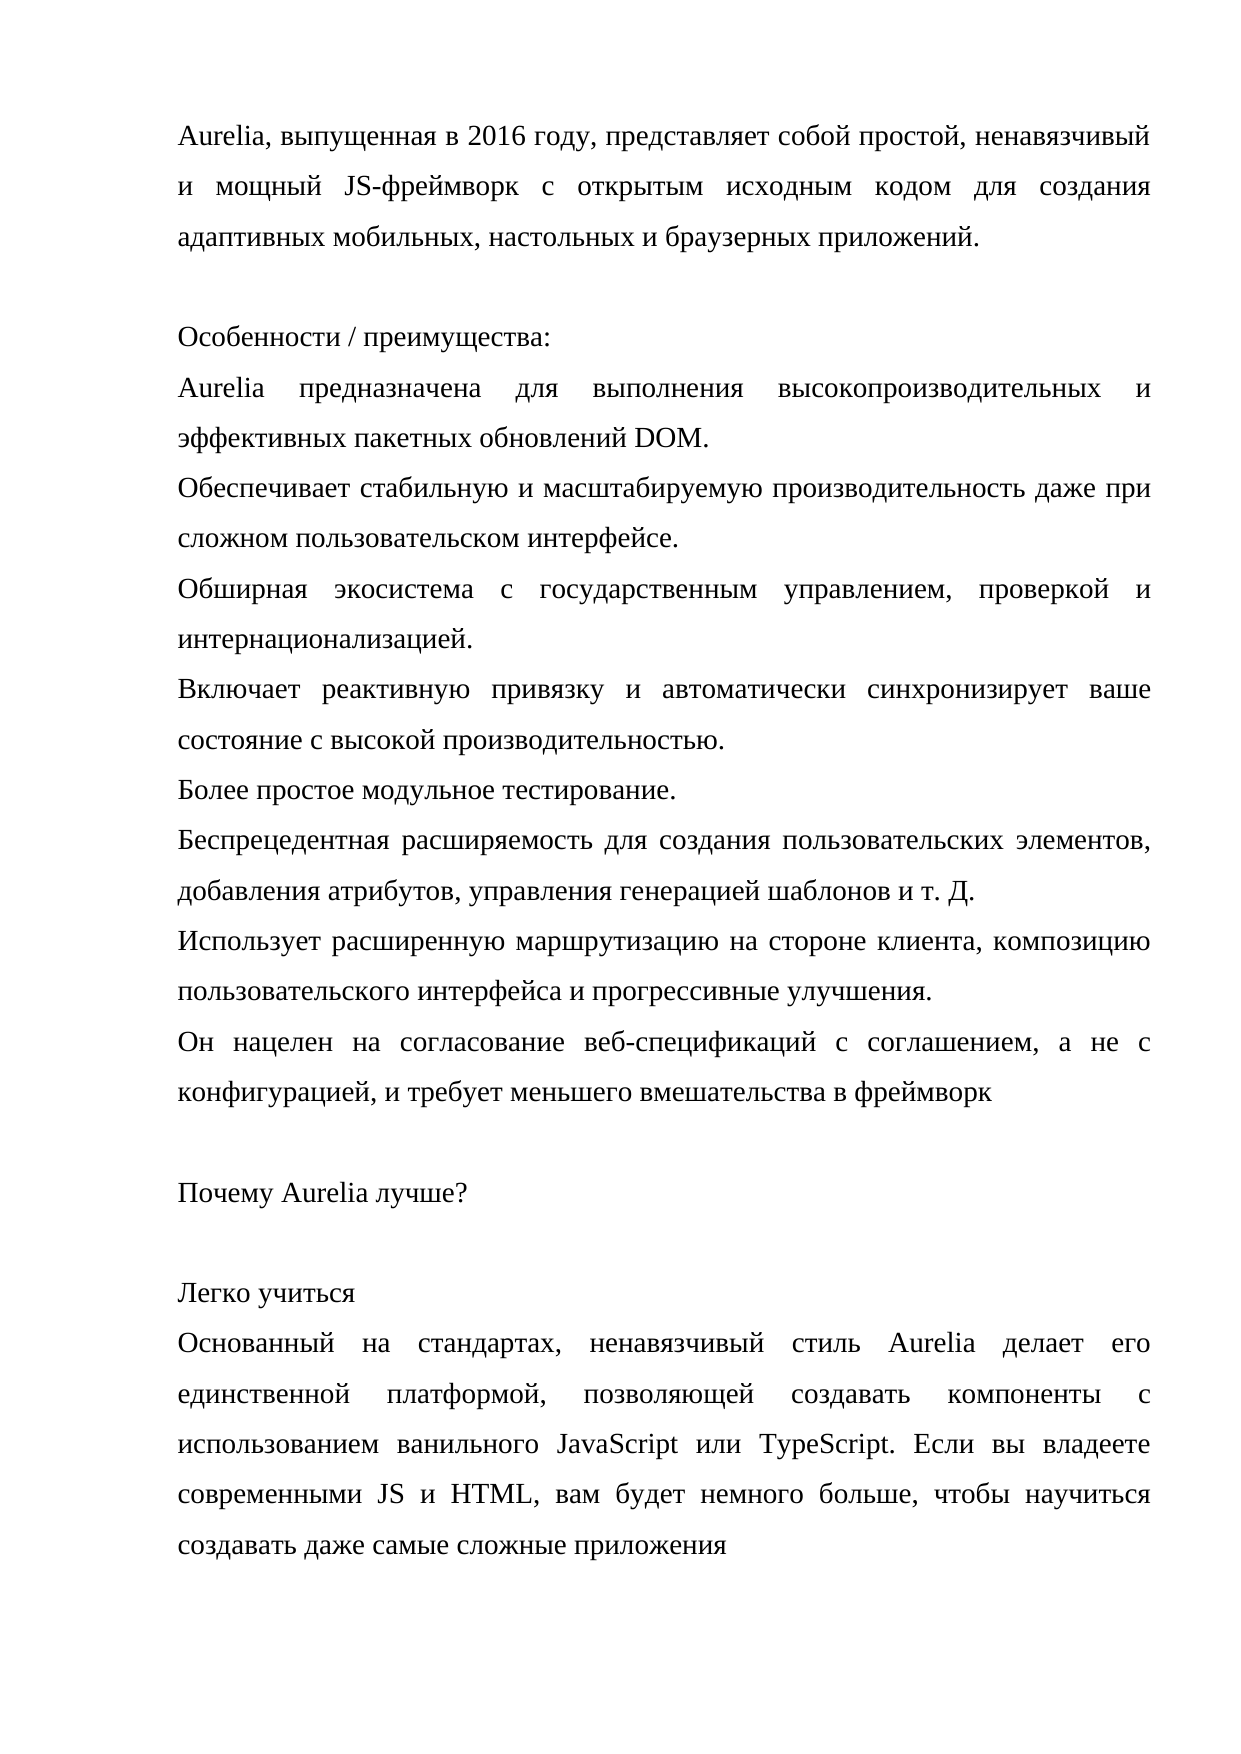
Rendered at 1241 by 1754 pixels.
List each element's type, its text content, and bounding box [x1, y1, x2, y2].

text Почему Aurelia лучше? [177, 1175, 1152, 1208]
text Основанный на стандартах, ненавязчивый стиль Aurelia делает его единственной платформой, позволяющей создавать компоненты с использованием ванильного JavaScript или TypeScript. Если вы владеете современными JS и HTML, вам будет немного больше, чтобы научиться создавать даже самые сложные приложения [177, 1326, 1152, 1560]
text Включает реактивную привязку и автоматически синхронизирует ваше состояние с высокой производительностью. [177, 672, 1152, 755]
text Использует расширенную маршрутизацию на стороне клиента, композицию пользовательского интерфейса и прогрессивные улучшения. [177, 923, 1152, 1007]
text Обширная экосистема с государственным управлением, проверкой и интернационализацией. [177, 571, 1152, 655]
text Он нацелен на согласование веб-спецификаций с соглашением, а не с конфигурацией, и требует меньшего вмешательства в фреймворк [177, 1024, 1152, 1108]
text Более простое модульное тестирование. [177, 772, 1152, 806]
text Aurelia, выпущенная в 2016 году, представляет собой простой, ненавязчивый и мощный JS-фреймворк с открытым исходным кодом для создания адаптивных мобильных, настольных и браузерных приложений. [177, 118, 1152, 252]
text Обеспечивает стабильную и масштабируемую производительность даже при сложном пользовательском интерфейсе. [177, 470, 1152, 554]
text Легко учиться [177, 1275, 1152, 1309]
text Беспрецедентная расширяемость для создания пользовательских элементов, добавления атрибутов, управления генерацией шаблонов и т. Д. [177, 822, 1152, 906]
text Особенности / преимущества: [177, 319, 1152, 353]
text Aurelia предназначена для выполнения высокопроизводительных и эффективных пакетных обновлений DOM. [177, 370, 1152, 453]
